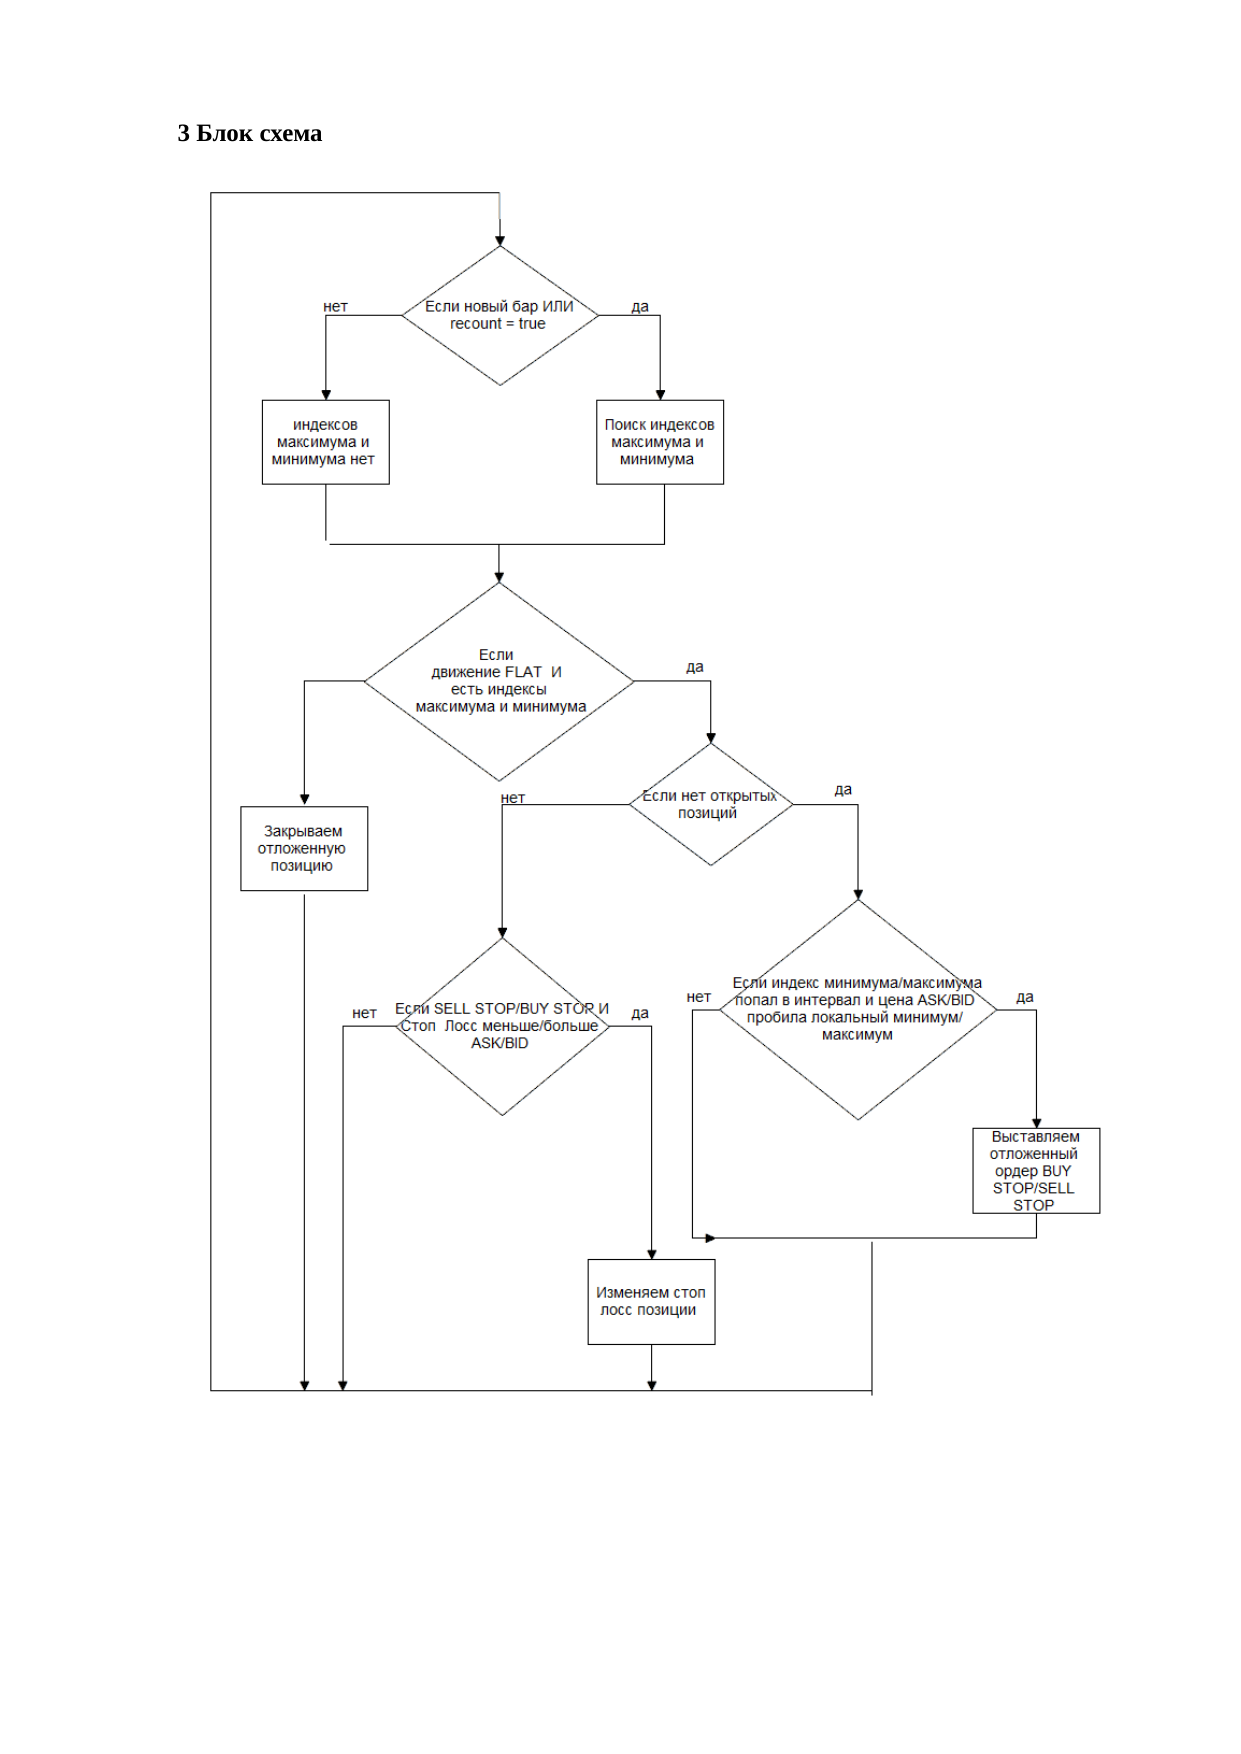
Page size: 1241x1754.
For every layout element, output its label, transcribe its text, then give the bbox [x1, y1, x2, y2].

picture [177, 175, 1151, 1487]
text 3 Блок схема [177, 118, 1152, 147]
